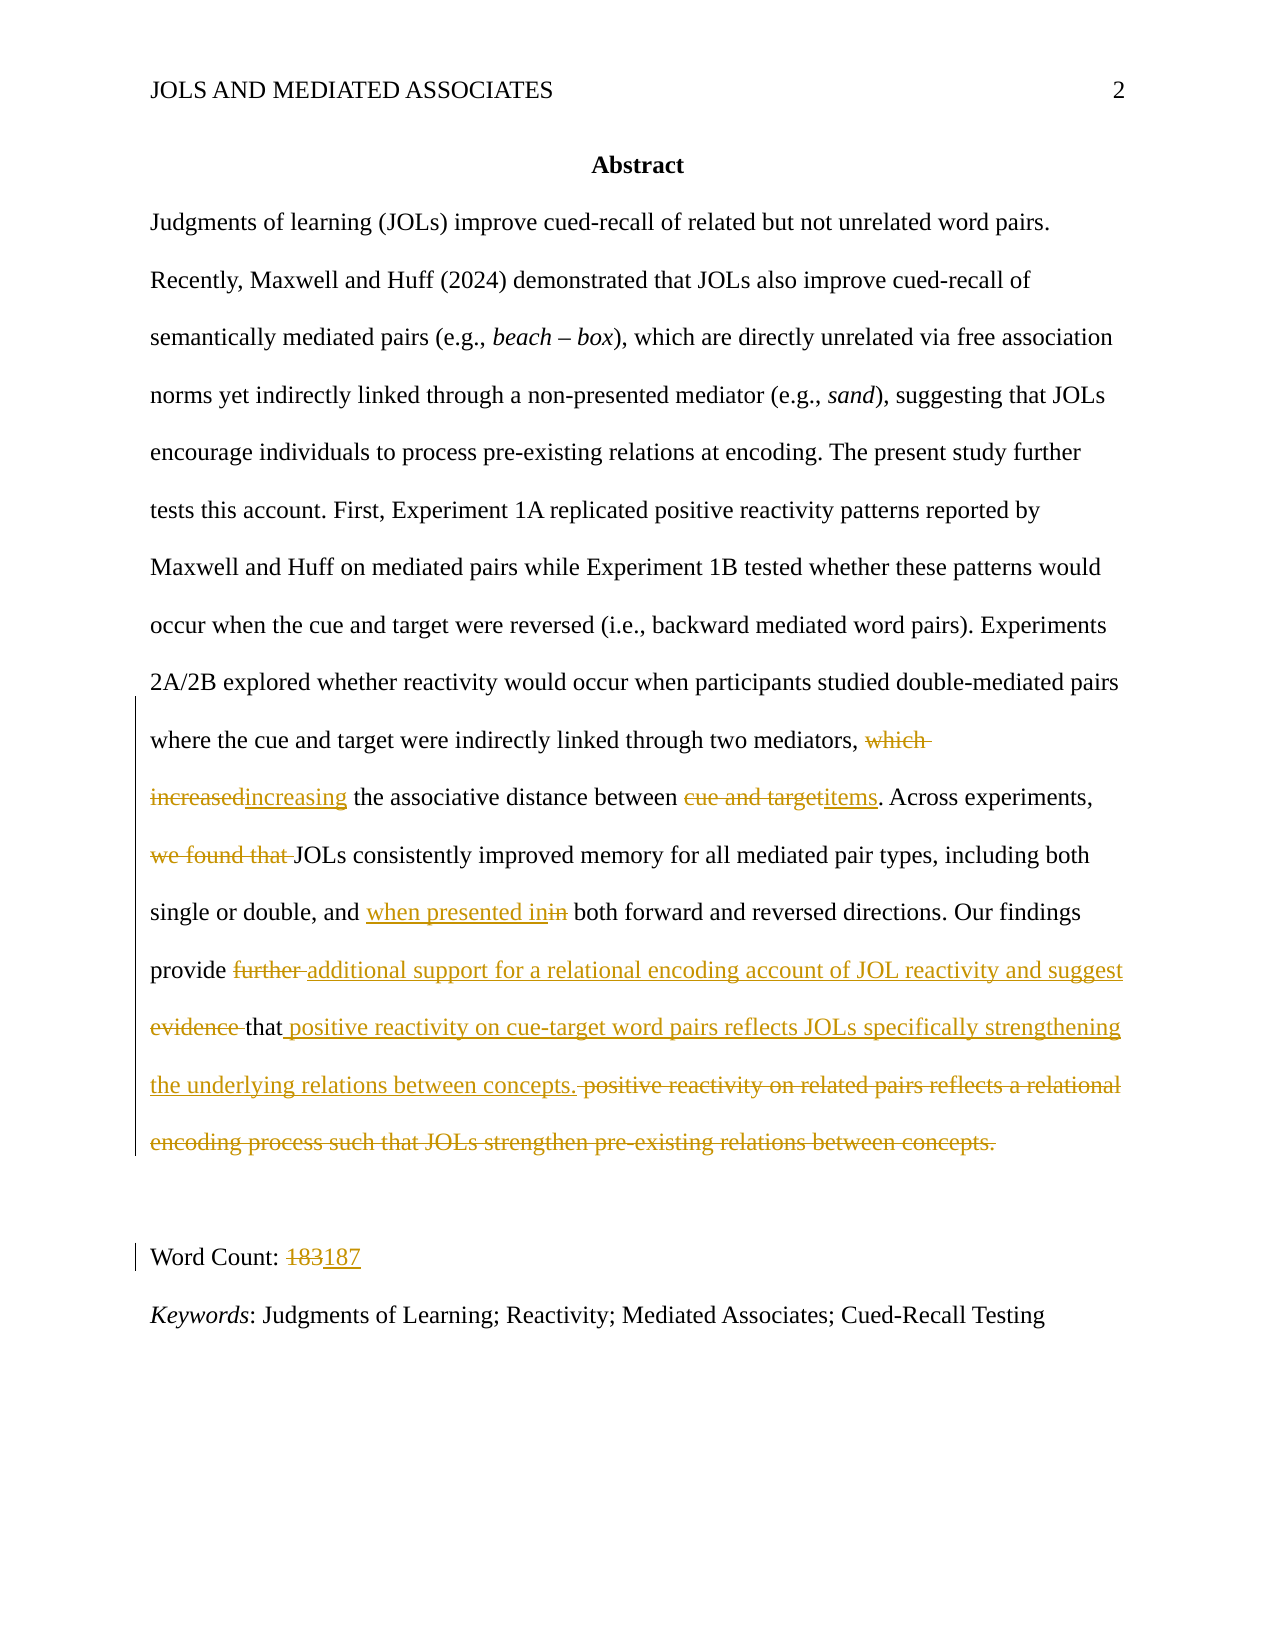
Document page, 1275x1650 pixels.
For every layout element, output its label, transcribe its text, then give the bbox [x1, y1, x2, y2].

text Judgments of learning (JOLs) improve cued-recall of related but not unrelated word pairs. Recently, Maxwell and Huff (2024) demonstrated that JOLs also improve cued-recall of semantically mediated pairs (e.g., beach – box), which are directly unrelated via free association norms yet indirectly linked through a non-presented mediator (e.g., sand), suggesting that JOLs encourage individuals to process pre-existing relations at encoding. The present study further tests this account. First, Experiment 1A replicated positive reactivity patterns reported by Maxwell and Huff on mediated pairs while Experiment 1B tested whether these patterns would occur when the cue and target were reversed (i.e., backward mediated word pairs). Experiments 2A/2B explored whether reactivity would occur when participants studied double-mediated pairs where the cue and target were indirectly linked through two mediators, the associative distance between . Across experiments, JOLs consistently improved memory for all mediated pair types, including both single or double, and both forward and reversed directions. Our findings provide that [150, 207, 1125, 1156]
text Abstract [150, 150, 1125, 179]
text Word Count: [150, 1242, 1125, 1271]
text Keywords: Judgments of Learning; Reactivity; Mediated Associates; Cued-Recall Testing [150, 1300, 1125, 1329]
